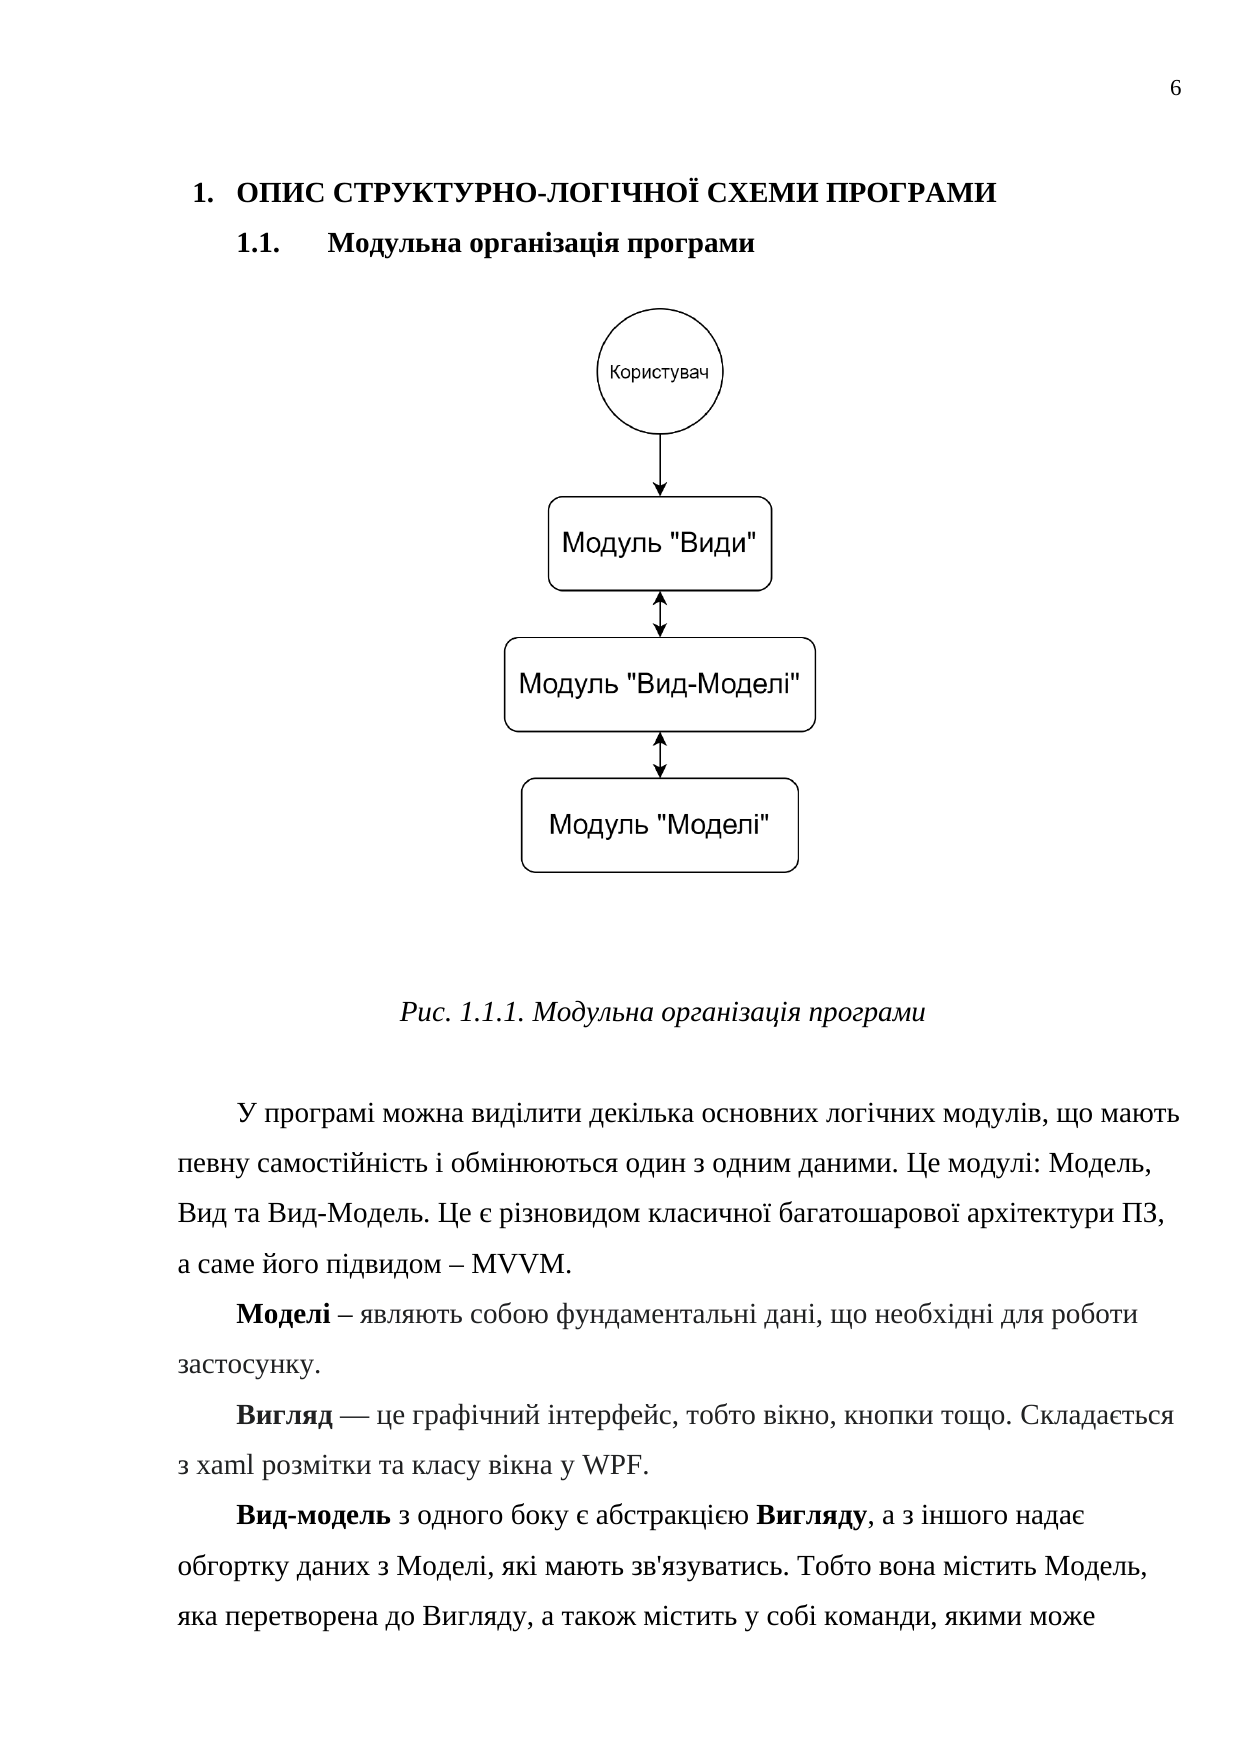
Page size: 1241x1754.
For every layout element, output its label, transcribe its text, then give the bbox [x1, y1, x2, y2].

text Вигляд — це графічний інтерфейс, тобто вікно, кнопки тощо. Cкладається з xaml розмітки та класу вікна у WPF. [177, 1397, 1181, 1481]
list ОПИС СТРУКТУРНО-ЛОГІЧНОЇ СХЕМИ ПРОГРАМИ [192, 175, 1181, 209]
text Моделі – являють собою фундаментальні дані, що необхідні для роботи застосунку. [177, 1296, 1181, 1380]
text Рис. 1.1.1. Модульна організація програми [177, 994, 1151, 1028]
list 1.1. Модульна організація програми [236, 226, 1181, 259]
text У програмі можна виділити декілька основних логічних модулів, що мають певну самостійність і обмінюються один з одним даними. Це модулі: Модель, Вид та Вид-Модель. Це є різновидом класичної багатошарової архітектури ПЗ, а саме його підвидом – MVVM. [177, 1095, 1181, 1279]
picture [488, 292, 833, 890]
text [177, 1497, 1181, 1632]
